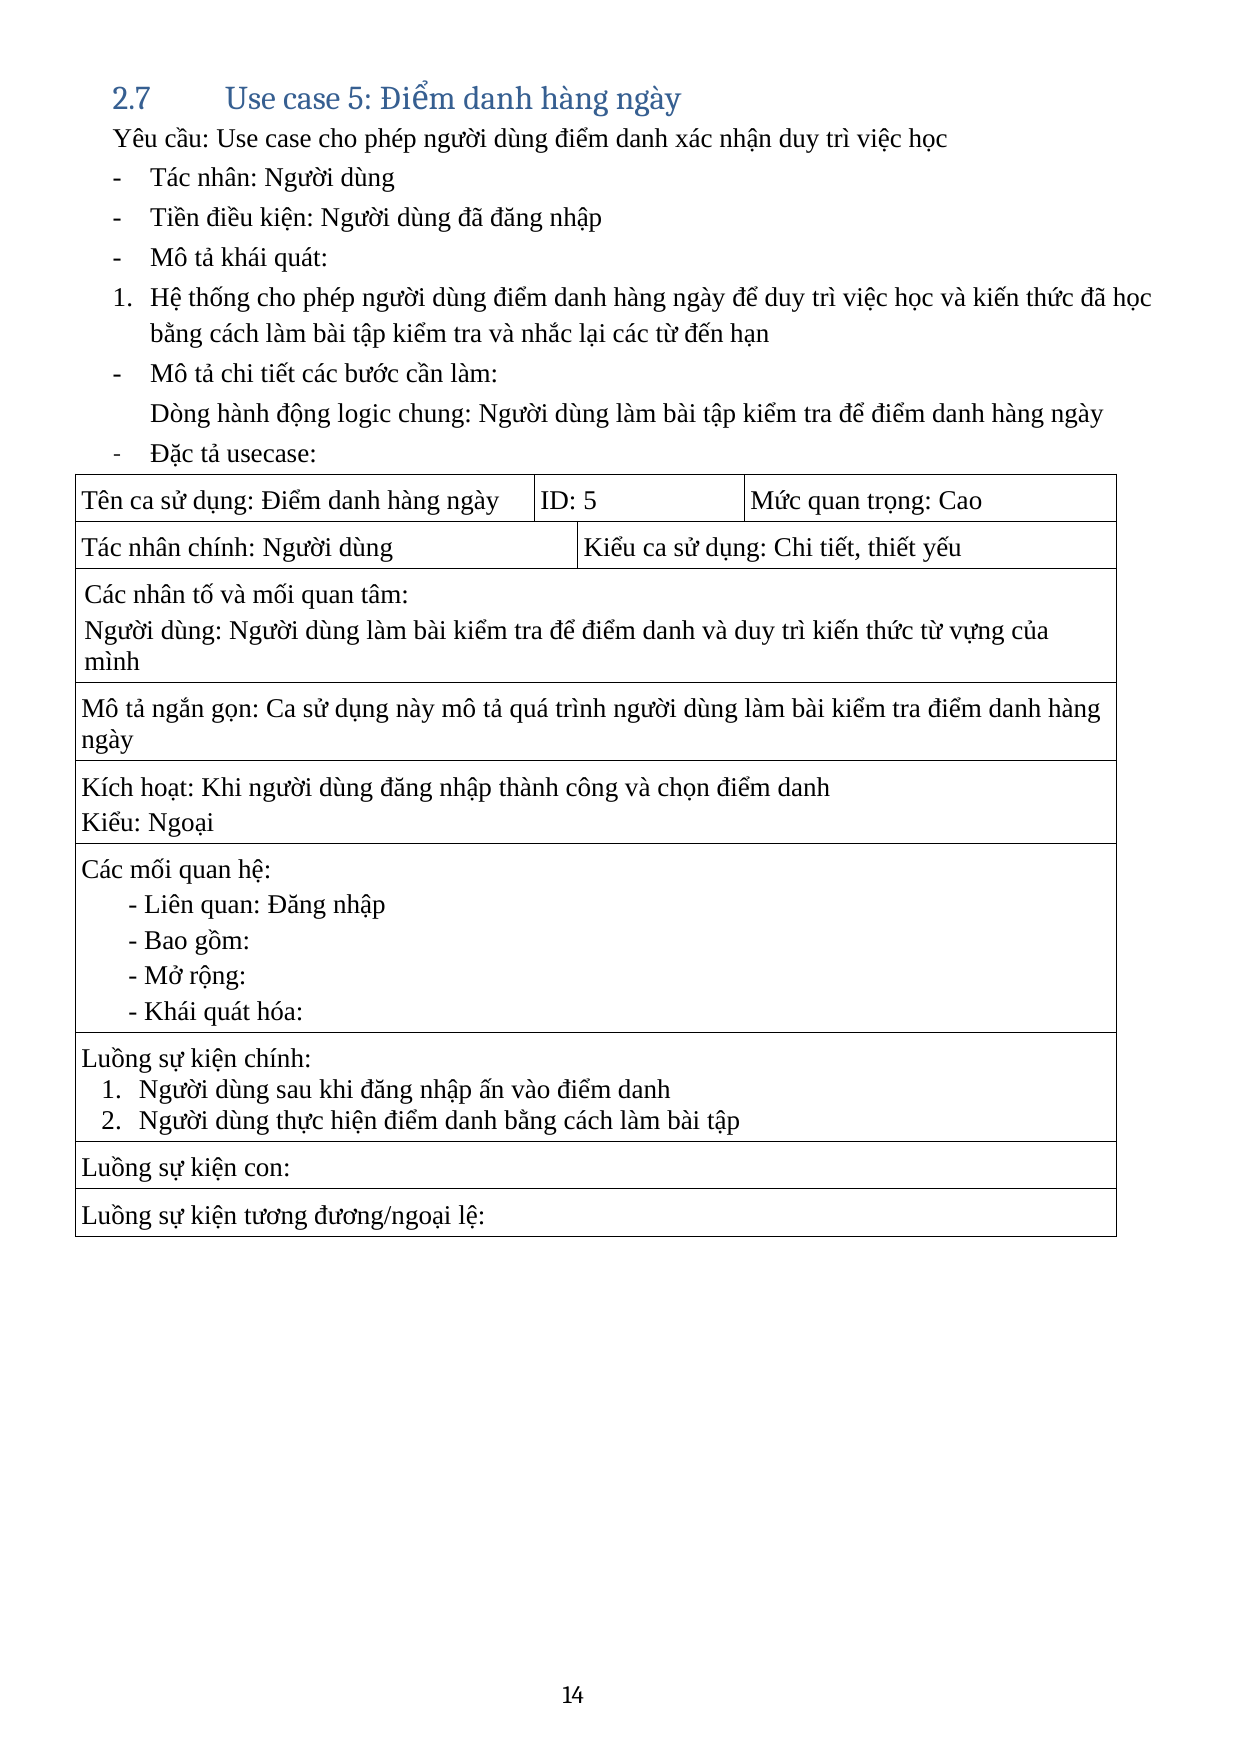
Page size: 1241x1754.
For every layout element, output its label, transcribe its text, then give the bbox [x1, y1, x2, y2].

table_header Mức quan trọng: Cao [745, 475, 1116, 521]
table_header ID: 5 [535, 475, 744, 521]
list Hệ thống cho phép người dùng điểm danh hàng ngày để duy trì việc học và kiến thức đã học bằng cách làm bài tập kiểm tra và nhắc lại các từ đến hạn [112, 281, 1165, 348]
list Đặc tả usecase: [112, 437, 1165, 469]
text - Mô tả chi tiết các bước cần làm: [112, 357, 1165, 388]
table_header Tên ca sử dụng: Điểm danh hàng ngày [76, 475, 534, 521]
table_cell Luồng sự kiện con: [76, 1142, 1116, 1188]
table_cell Luồng sự kiện tương đương/ngoại lệ: [76, 1189, 1116, 1236]
table_cell Các mối quan hệ: - Liên quan: Đăng nhập - Bao gồm: - Mở rộng: - Khái quát hóa: [76, 844, 1116, 1031]
table_cell Luồng sự kiện chính: Người dùng sau khi đăng nhập ấn vào điểm danh Người dùng thực hiện điểm danh bằng cách làm bài tập [76, 1033, 1116, 1141]
table_cell Kích hoạt: Khi người dùng đăng nhập thành công và chọn điểm danh Kiểu: Ngoại [76, 761, 1116, 843]
text - Tiền điều kiện: Người dùng đã đăng nhập [112, 201, 1165, 233]
text - Tác nhân: Người dùng [112, 162, 1165, 193]
table_cell Các nhân tố và mối quan tâm: Người dùng: Người dùng làm bài kiểm tra để điểm danh và duy trì kiến thức từ vựng của mình [76, 569, 1116, 682]
table_cell Tác nhân chính: Người dùng [76, 522, 577, 568]
text Yêu cầu: Use case cho phép người dùng điểm danh xác nhận duy trì việc học [112, 122, 1165, 153]
subtitle Use case 5: Điểm danh hàng ngày [112, 79, 1165, 117]
table_cell Mô tả ngắn gọn: Ca sử dụng này mô tả quá trình người dùng làm bài kiểm tra điểm danh hàng ngày [76, 683, 1116, 760]
text - Mô tả khái quát: [112, 241, 1165, 272]
table_cell Kiểu ca sử dụng: Chi tiết, thiết yếu [578, 522, 1116, 568]
text Dòng hành động logic chung: Người dùng làm bài tập kiểm tra để điểm danh hàng ngày [112, 397, 1165, 428]
